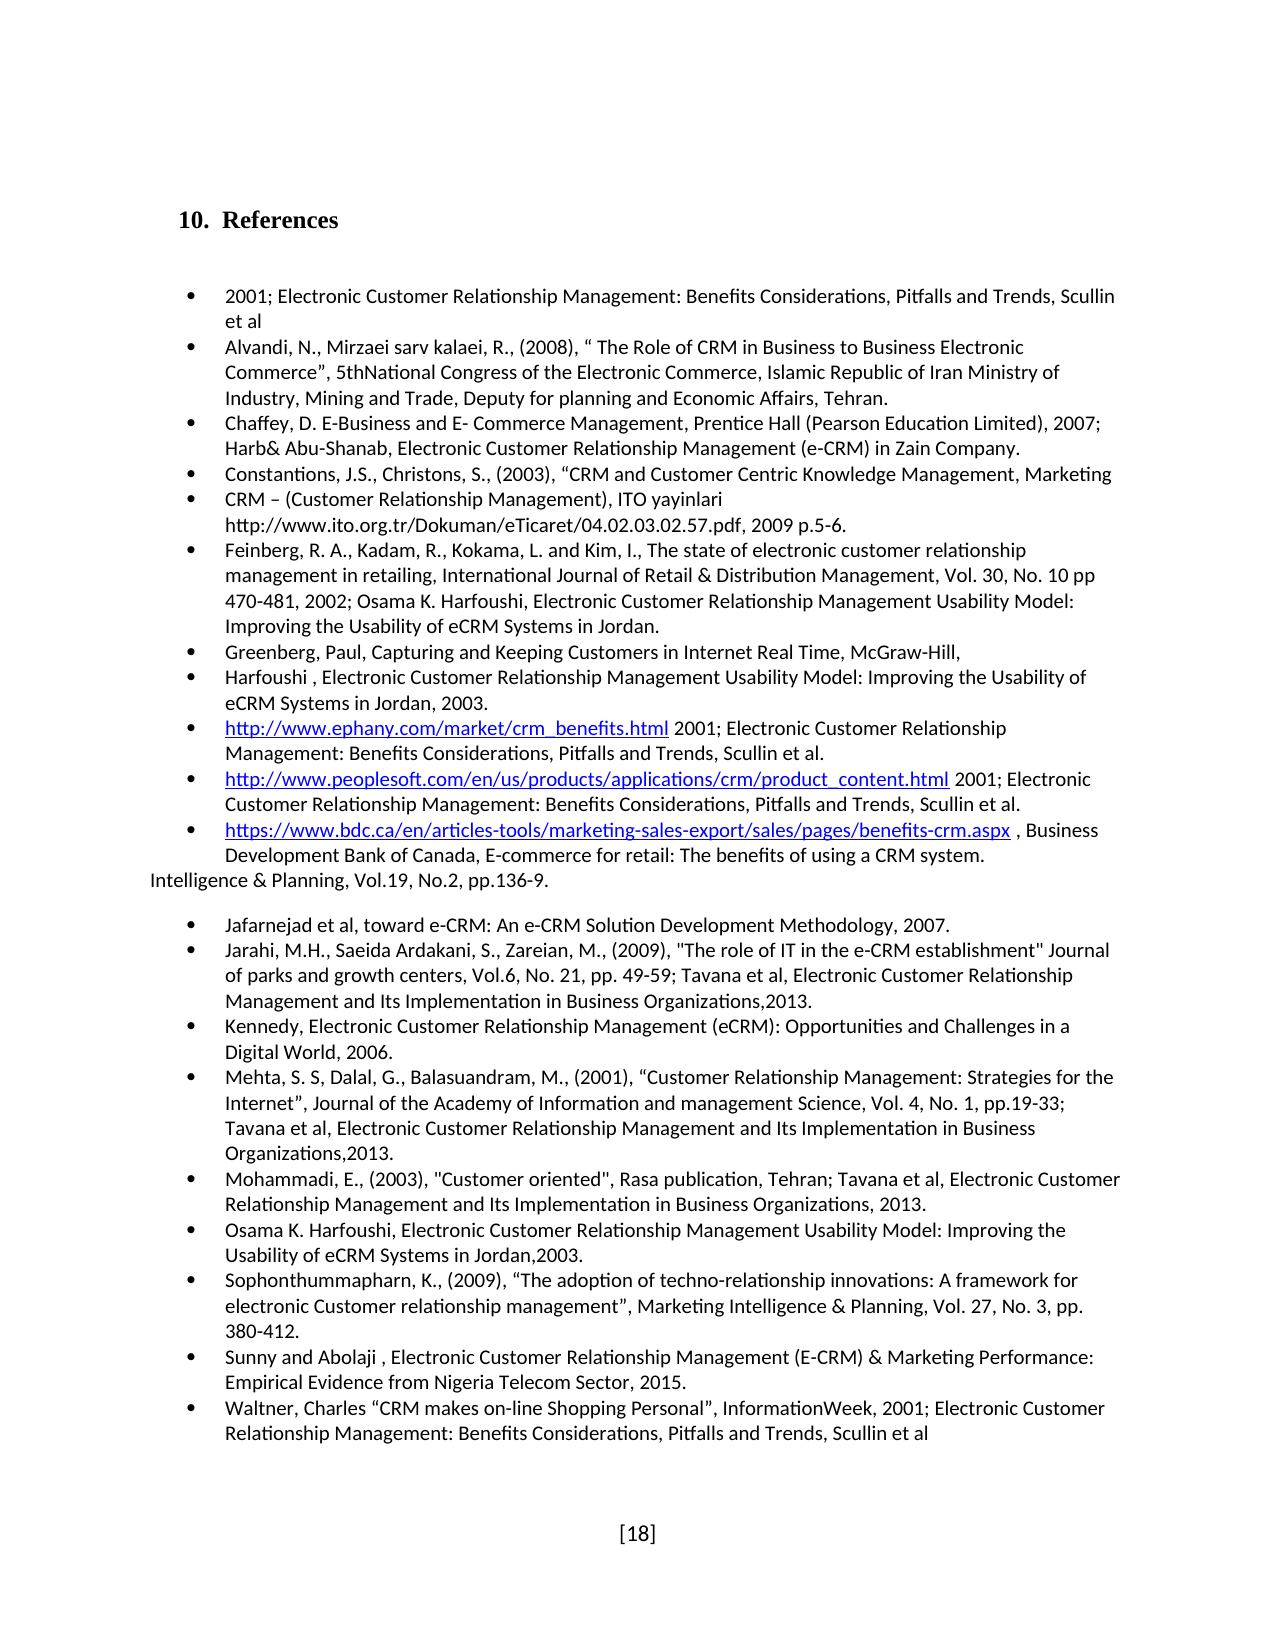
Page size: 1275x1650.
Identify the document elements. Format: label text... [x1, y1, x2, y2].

list http://www.ephany.com/market/crm_benefits.html 2001; Electronic Customer Relationship Management: Benefits Considerations, Pitfalls and Trends, Scullin et al. [187, 715, 1125, 766]
list Sophonthummapharn, K., (2009), “The adoption of techno-relationship innovations: A framework for electronic Customer relationship management”, Marketing Intelligence & Planning, Vol. 27, No. 3, pp. 380-412. [187, 1268, 1125, 1344]
list https://www.bdc.ca/en/articles-tools/marketing-sales-export/sales/pages/benefits-crm.aspx , Business Development Bank of Canada, E-commerce for retail: The benefits of using a CRM system. [187, 817, 1125, 868]
list Chaffey, D. E-Business and E- Commerce Management, Prentice Hall (Pearson Education Limited), 2007; Harb& Abu-Shanab, Electronic Customer Relationship Management (e-CRM) in Zain Company. [187, 410, 1125, 461]
list Kennedy, Electronic Customer Relationship Management (eCRM): Opportunities and Challenges in a Digital World, 2006. [187, 1013, 1125, 1064]
list Osama K. Harfoushi, Electronic Customer Relationship Management Usability Model: Improving the Usability of eCRM Systems in Jordan,2003. [187, 1217, 1125, 1268]
list Mohammadi, E., (2003), "Customer oriented", Rasa publication, Tehran; Tavana et al, Electronic Customer Relationship Management and Its Implementation in Business Organizations, 2013. [187, 1166, 1125, 1217]
list 2001; Electronic Customer Relationship Management: Benefits Considerations, Pitfalls and Trends, Scullin et al [187, 283, 1125, 334]
list Sunny and Abolaji , Electronic Customer Relationship Management (E-CRM) & Marketing Performance: Empirical Evidence from Nigeria Telecom Sector, 2015. [187, 1344, 1125, 1395]
text Intelligence & Planning, Vol.19, No.2, pp.136-9. [150, 868, 1125, 893]
list http://www.peoplesoft.com/en/us/products/applications/crm/product_content.html 2001; Electronic Customer Relationship Management: Benefits Considerations, Pitfalls and Trends, Scullin et al. [187, 766, 1125, 817]
list Jarahi, M.H., Saeida Ardakani, S., Zareian, M., (2009), "The role of IT in the e-CRM establishment" Journal of parks and growth centers, Vol.6, No. 21, pp. 49-59; Tavana et al, Electronic Customer Relationship Management and Its Implementation in Business Organizations,2013. [187, 937, 1125, 1013]
list Jafarnejad et al, toward e-CRM: An e-CRM Solution Development Methodology, 2007. [187, 912, 1125, 937]
list CRM – (Customer Relationship Management), ITO yayinlari http://www.ito.org.tr/Dokuman/eTicaret/04.02.03.02.57.pdf, 2009 p.5-6. [187, 486, 1125, 537]
list Waltner, Charles “CRM makes on-line Shopping Personal”, InformationWeek, 2001; Electronic Customer Relationship Management: Benefits Considerations, Pitfalls and Trends, Scullin et al [187, 1395, 1125, 1446]
list Harfoushi , Electronic Customer Relationship Management Usability Model: Improving the Usability of eCRM Systems in Jordan, 2003. [187, 664, 1125, 715]
list Feinberg, R. A., Kadam, R., Kokama, L. and Kim, I., The state of electronic customer relationship management in retailing, International Journal of Retail & Distribution Management, Vol. 30, No. 10 pp 470-481, 2002; Osama K. Harfoushi, Electronic Customer Relationship Management Usability Model: Improving the Usability of eCRM Systems in Jordan. [187, 537, 1125, 639]
list Greenberg, Paul, Capturing and Keeping Customers in Internet Real Time, McGraw-Hill, [187, 639, 1125, 664]
list Mehta, S. S, Dalal, G., Balasuandram, M., (2001), “Customer Relationship Management: Strategies for the Internet”, Journal of the Academy of Information and management Science, Vol. 4, No. 1, pp.19-33; Tavana et al, Electronic Customer Relationship Management and Its Implementation in Business Organizations,2013. [187, 1064, 1125, 1166]
list Constantions, J.S., Christons, S., (2003), “CRM and Customer Centric Knowledge Management, Marketing [187, 461, 1125, 486]
subtitle References [178, 205, 1125, 234]
list Alvandi, N., Mirzaei sarv kalaei, R., (2008), “ The Role of CRM in Business to Business Electronic Commerce”, 5thNational Congress of the Electronic Commerce, Islamic Republic of Iran Ministry of Industry, Mining and Trade, Deputy for planning and Economic Affairs, Tehran. [187, 334, 1125, 410]
